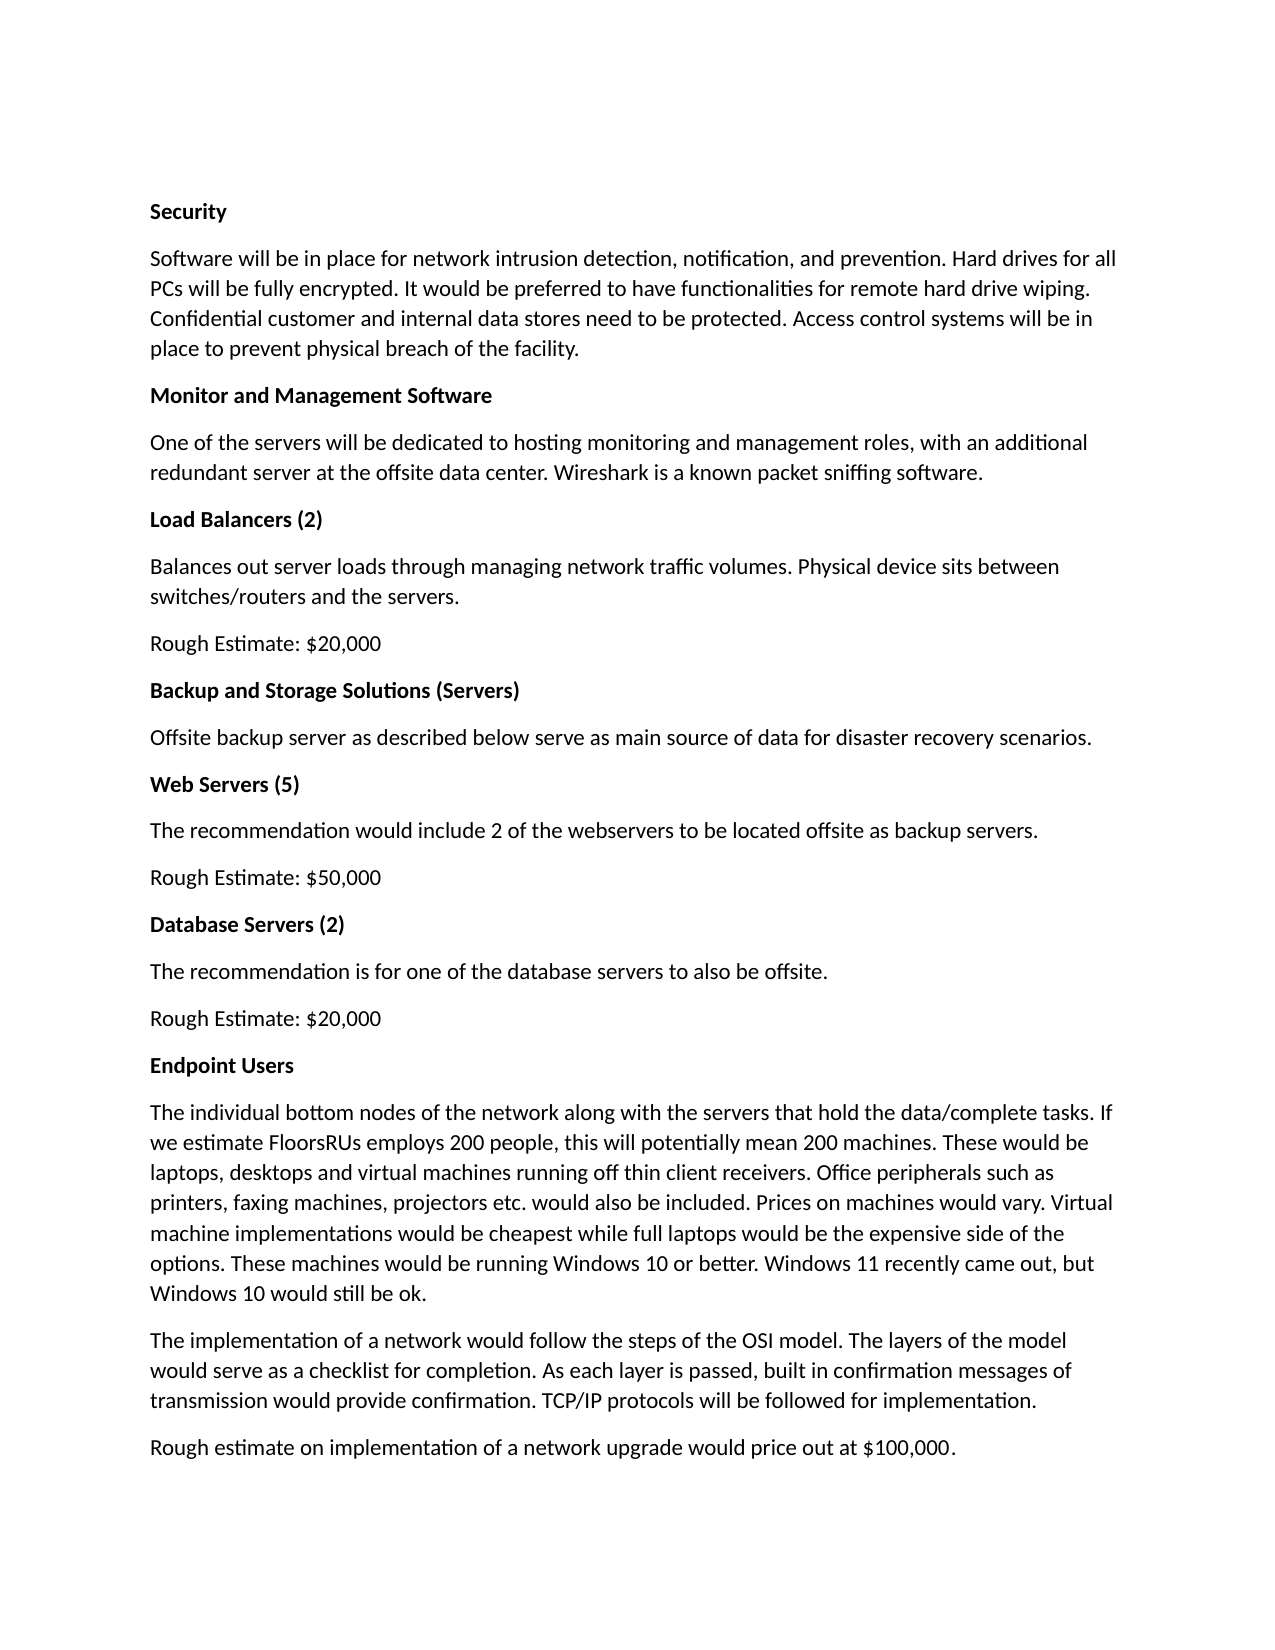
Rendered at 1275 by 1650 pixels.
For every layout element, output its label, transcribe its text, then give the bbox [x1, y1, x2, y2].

text The individual bottom nodes of the network along with the servers that hold the data/complete tasks. If we estimate FloorsRUs employs 200 people, this will potentially mean 200 machines. These would be laptops, desktops and virtual machines running off thin client receivers. Office peripherals such as printers, faxing machines, projectors etc. would also be included. Prices on machines would vary. Virtual machine implementations would be cheapest while full laptops would be the expensive side of the options. These machines would be running Windows 10 or better. Windows 11 recently came out, but Windows 10 would still be ok. [150, 1098, 1125, 1307]
text Endpoint Users [150, 1051, 1125, 1079]
text Rough Estimate: $50,000 [150, 863, 1125, 892]
text Load Balancers (2) [150, 505, 1125, 533]
text The recommendation would include 2 of the webservers to be located offsite as backup servers. [150, 817, 1125, 845]
text Security [150, 197, 1125, 225]
text Web Servers (5) [150, 770, 1125, 798]
text Rough estimate on implementation of a network upgrade would price out at $100,000. [150, 1433, 1125, 1461]
text Monitor and Management Software [150, 381, 1125, 409]
text Software will be in place for network intrusion detection, notification, and prevention. Hard drives for all PCs will be fully encrypted. It would be preferred to have functionalities for remote hard drive wiping. Confidential customer and internal data stores need to be protected. Access control systems will be in place to prevent physical breach of the facility. [150, 244, 1125, 362]
text The recommendation is for one of the database servers to also be offsite. [150, 957, 1125, 985]
text Backup and Storage Solutions (Servers) [150, 676, 1125, 704]
text The implementation of a network would follow the steps of the OSI model. The layers of the model would serve as a checklist for completion. As each layer is passed, built in confirmation messages of transmission would provide confirmation. TCP/IP protocols will be followed for implementation. [150, 1326, 1125, 1414]
text Balances out server loads through managing network traffic volumes. Physical device sits between switches/routers and the servers. [150, 552, 1125, 610]
text Offsite backup server as described below serve as main source of data for disaster recovery scenarios. [150, 723, 1125, 751]
text Rough Estimate: $20,000 [150, 629, 1125, 657]
text Rough Estimate: $20,000 [150, 1004, 1125, 1032]
text One of the servers will be dedicated to hosting monitoring and management roles, with an additional redundant server at the offsite data center. Wireshark is a known packet sniffing software. [150, 428, 1125, 486]
text Database Servers (2) [150, 910, 1125, 938]
